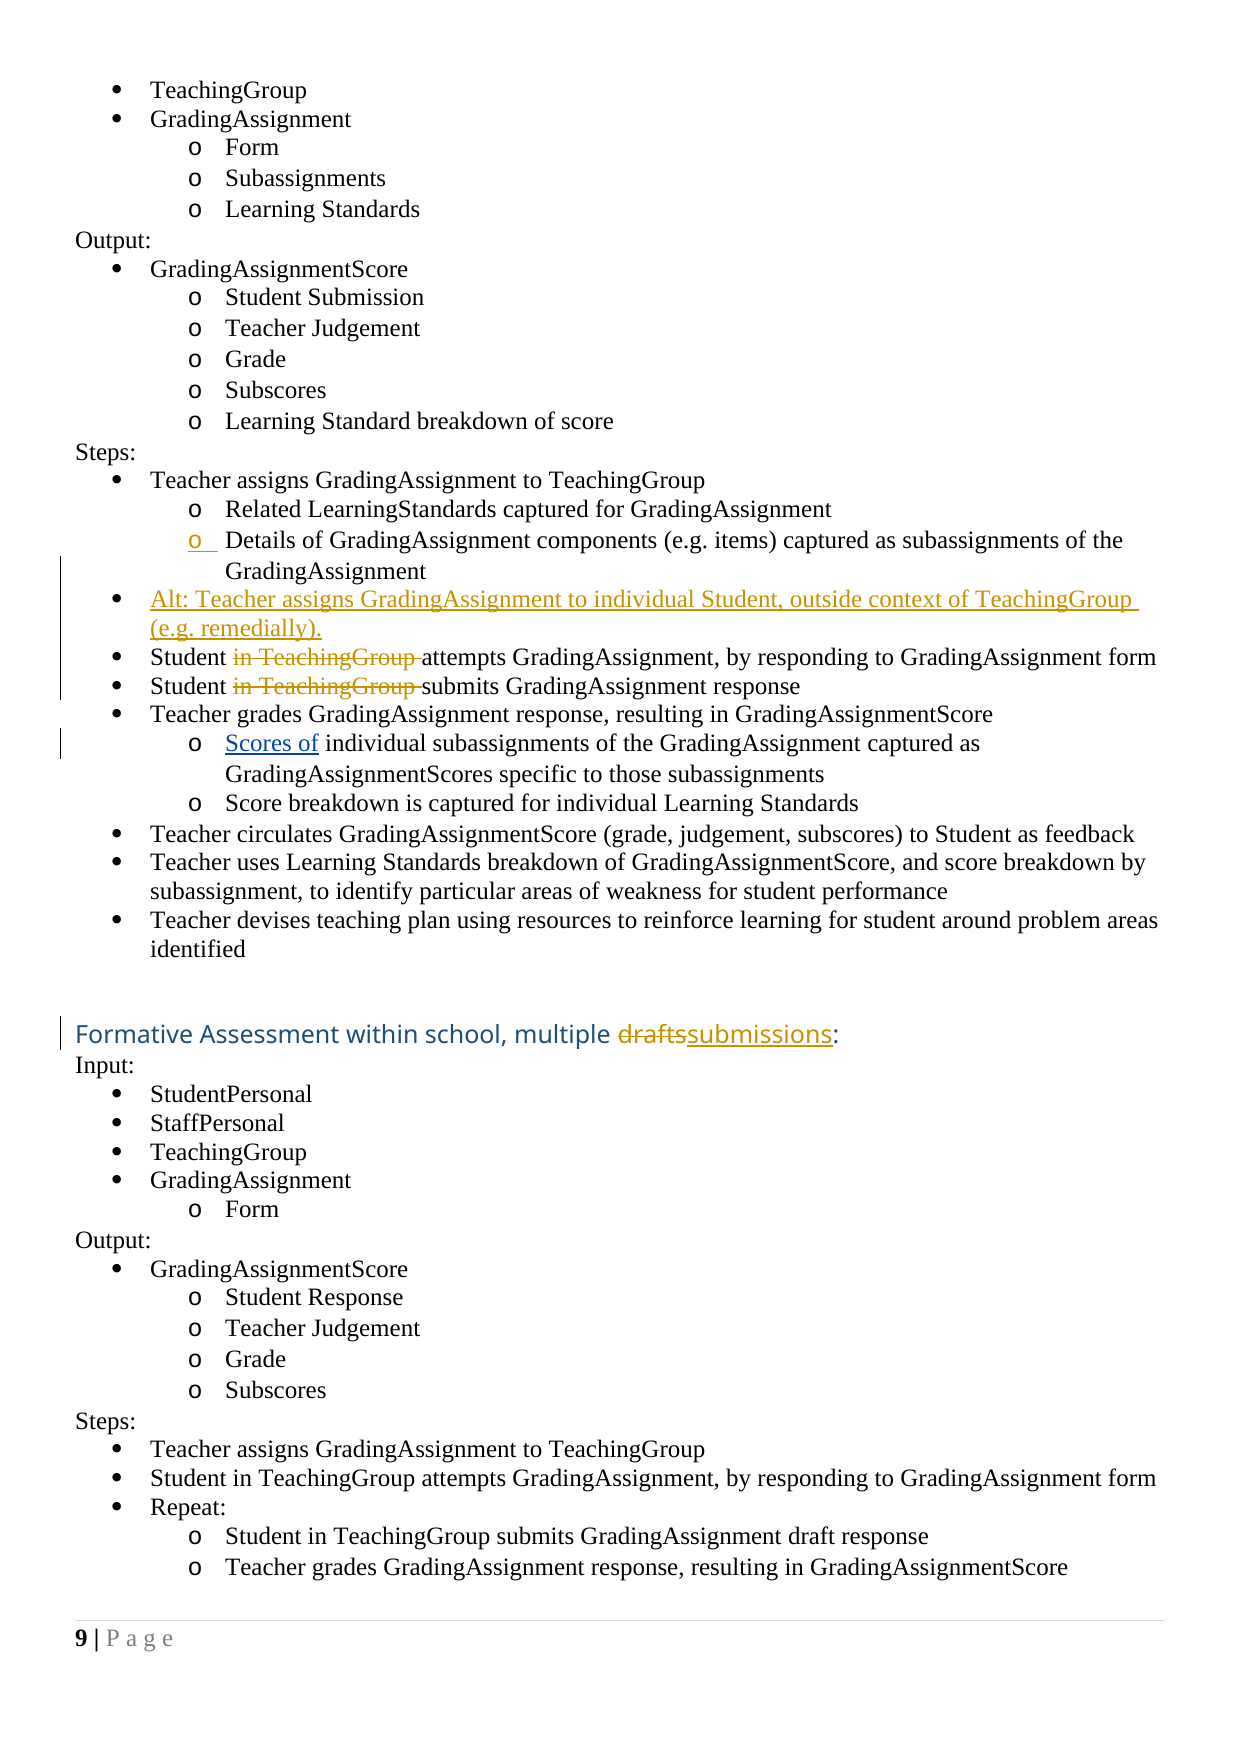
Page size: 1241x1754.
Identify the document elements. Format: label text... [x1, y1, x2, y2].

list Repeat: [112, 1492, 1165, 1521]
list Student attempts GradingAssignment, by responding to GradingAssignment form [112, 642, 1165, 671]
list Teacher Judgement [187, 313, 1165, 344]
list Teacher circulates GradingAssignmentScore (grade, judgement, subscores) to Student as feedback [112, 819, 1165, 847]
list Student in TeachingGroup attempts GradingAssignment, by responding to GradingAssignment form [112, 1463, 1165, 1492]
list GradingAssignment [112, 104, 1165, 132]
list Student Submission [187, 282, 1165, 313]
list StudentPersonal [112, 1079, 1165, 1108]
list GradingAssignmentScore [112, 254, 1165, 282]
list Student submits GradingAssignment response [112, 671, 1165, 699]
list Form [187, 1194, 1165, 1225]
list Learning Standards [187, 194, 1165, 225]
text Steps: [75, 1406, 1165, 1434]
list Student in TeachingGroup submits GradingAssignment draft response [187, 1521, 1165, 1552]
list Related LearningStandards captured for GradingAssignment [187, 494, 1165, 525]
list TeachingGroup [112, 1137, 1165, 1165]
list Student Response [187, 1282, 1165, 1313]
list Grade [187, 344, 1165, 375]
list GradingAssignmentScore [112, 1254, 1165, 1282]
list Score breakdown is captured for individual Learning Standards [187, 788, 1165, 819]
list individual subassignments of the GradingAssignment captured as GradingAssignmentScores specific to those subassignments [187, 728, 1165, 788]
list StaffPersonal [112, 1108, 1165, 1137]
list Teacher Judgement [187, 1313, 1165, 1344]
text Steps: [75, 437, 1165, 465]
list Form [187, 132, 1165, 163]
list Details of GradingAssignment components (e.g. items) captured as subassignments of the GradingAssignment [187, 525, 1165, 584]
list GradingAssignment [112, 1165, 1165, 1194]
subtitle Formative Assessment within school, multiple : [75, 1016, 1165, 1050]
list Teacher grades GradingAssignment response, resulting in GradingAssignmentScore [187, 1552, 1165, 1582]
text Output: [75, 1225, 1165, 1254]
text Input: [75, 1050, 1165, 1079]
list Grade [187, 1344, 1165, 1375]
list Teacher devises teaching plan using resources to reinforce learning for student around problem areas identified [112, 905, 1165, 962]
list Teacher assigns GradingAssignment to TeachingGroup [112, 465, 1165, 494]
list Teacher assigns GradingAssignment to TeachingGroup [112, 1434, 1165, 1463]
list TeachingGroup [112, 75, 1165, 104]
list Teacher uses Learning Standards breakdown of GradingAssignmentScore, and score breakdown by subassignment, to identify particular areas of weakness for student performance [112, 847, 1165, 905]
list Teacher grades GradingAssignment response, resulting in GradingAssignmentScore [112, 699, 1165, 728]
text Output: [75, 225, 1165, 254]
list Subassignments [187, 163, 1165, 194]
list Subscores [187, 1375, 1165, 1406]
list Learning Standard breakdown of score [187, 406, 1165, 437]
list Subscores [187, 375, 1165, 406]
